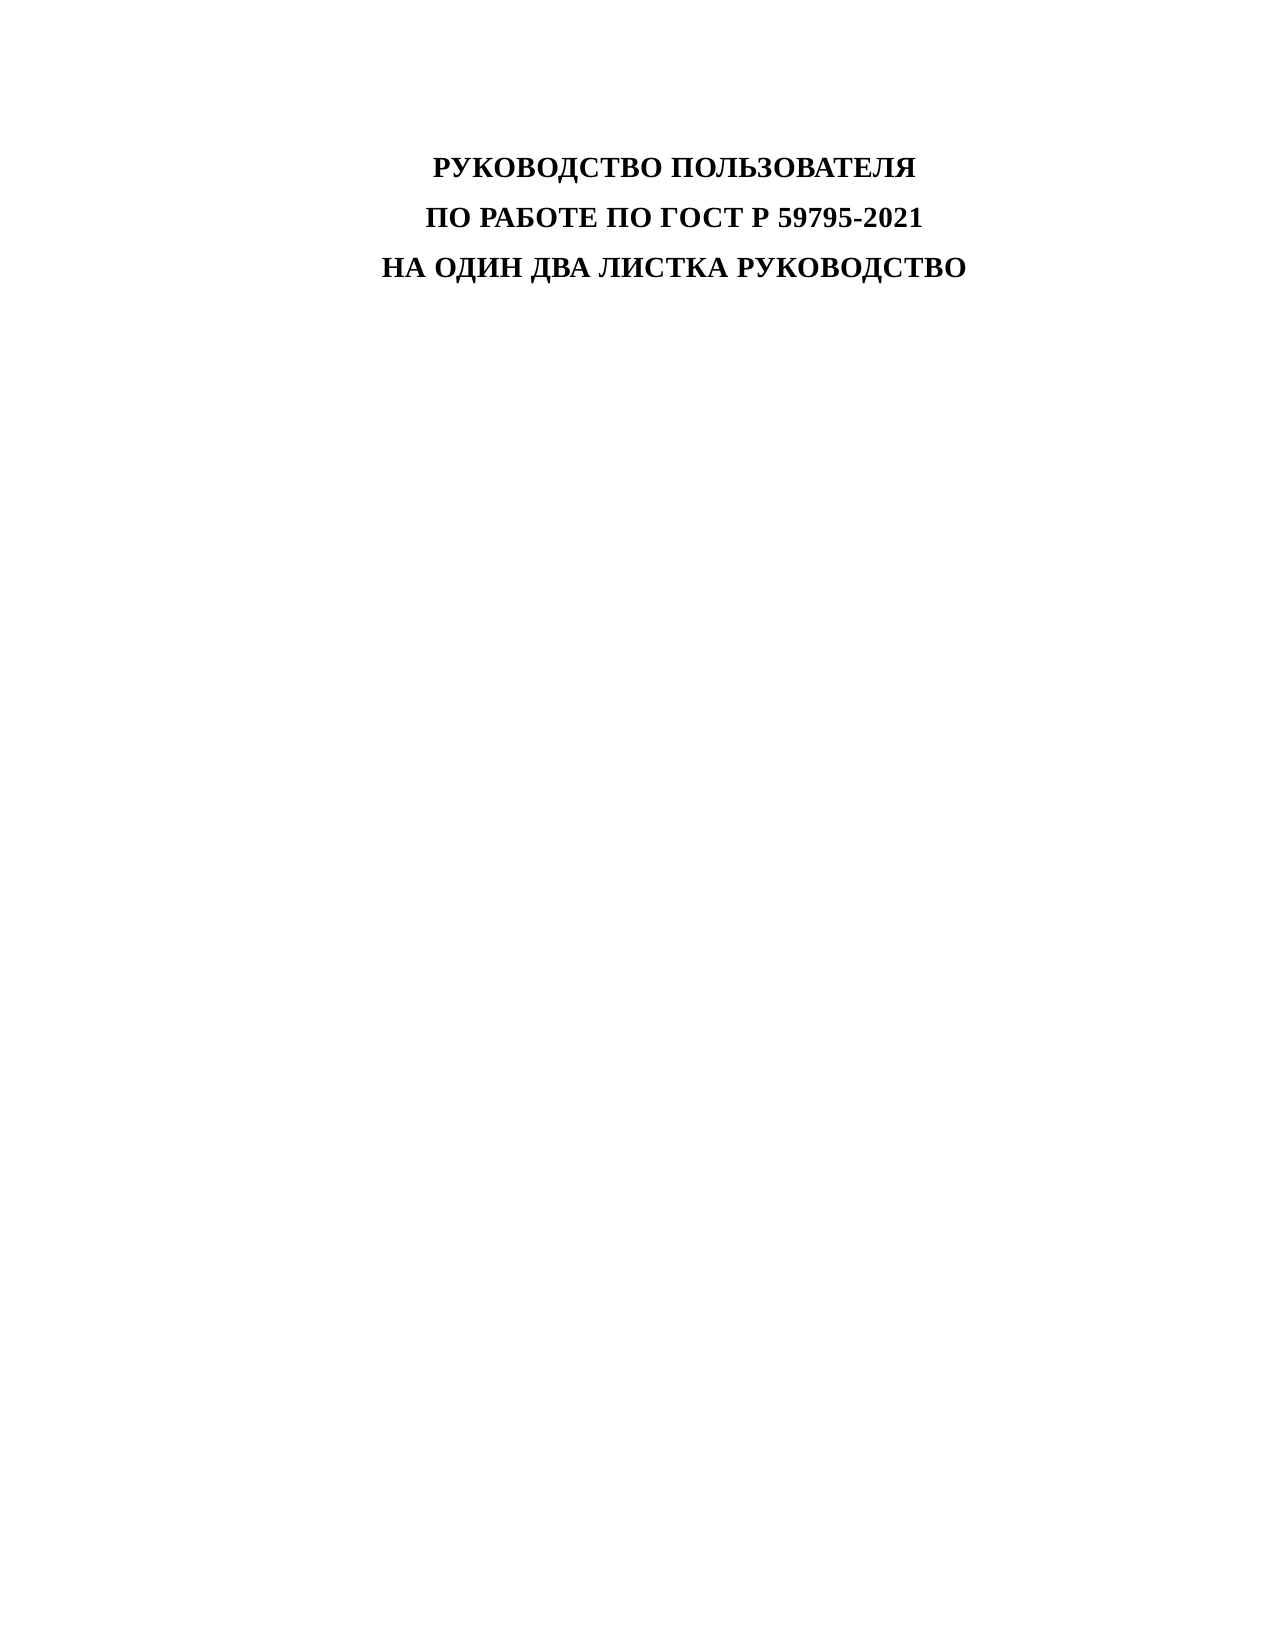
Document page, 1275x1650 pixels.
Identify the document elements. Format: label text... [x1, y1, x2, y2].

text РУКОВОДСТВО ПОЛЬЗОВАТЕЛЯ [187, 150, 1087, 183]
text ПО РАБОТЕ ПО ГОСТ Р 59795-2021 [187, 200, 1087, 234]
text НА ОДИН ДВА ЛИСТКА РУКОВОДСТВО [187, 251, 1087, 284]
